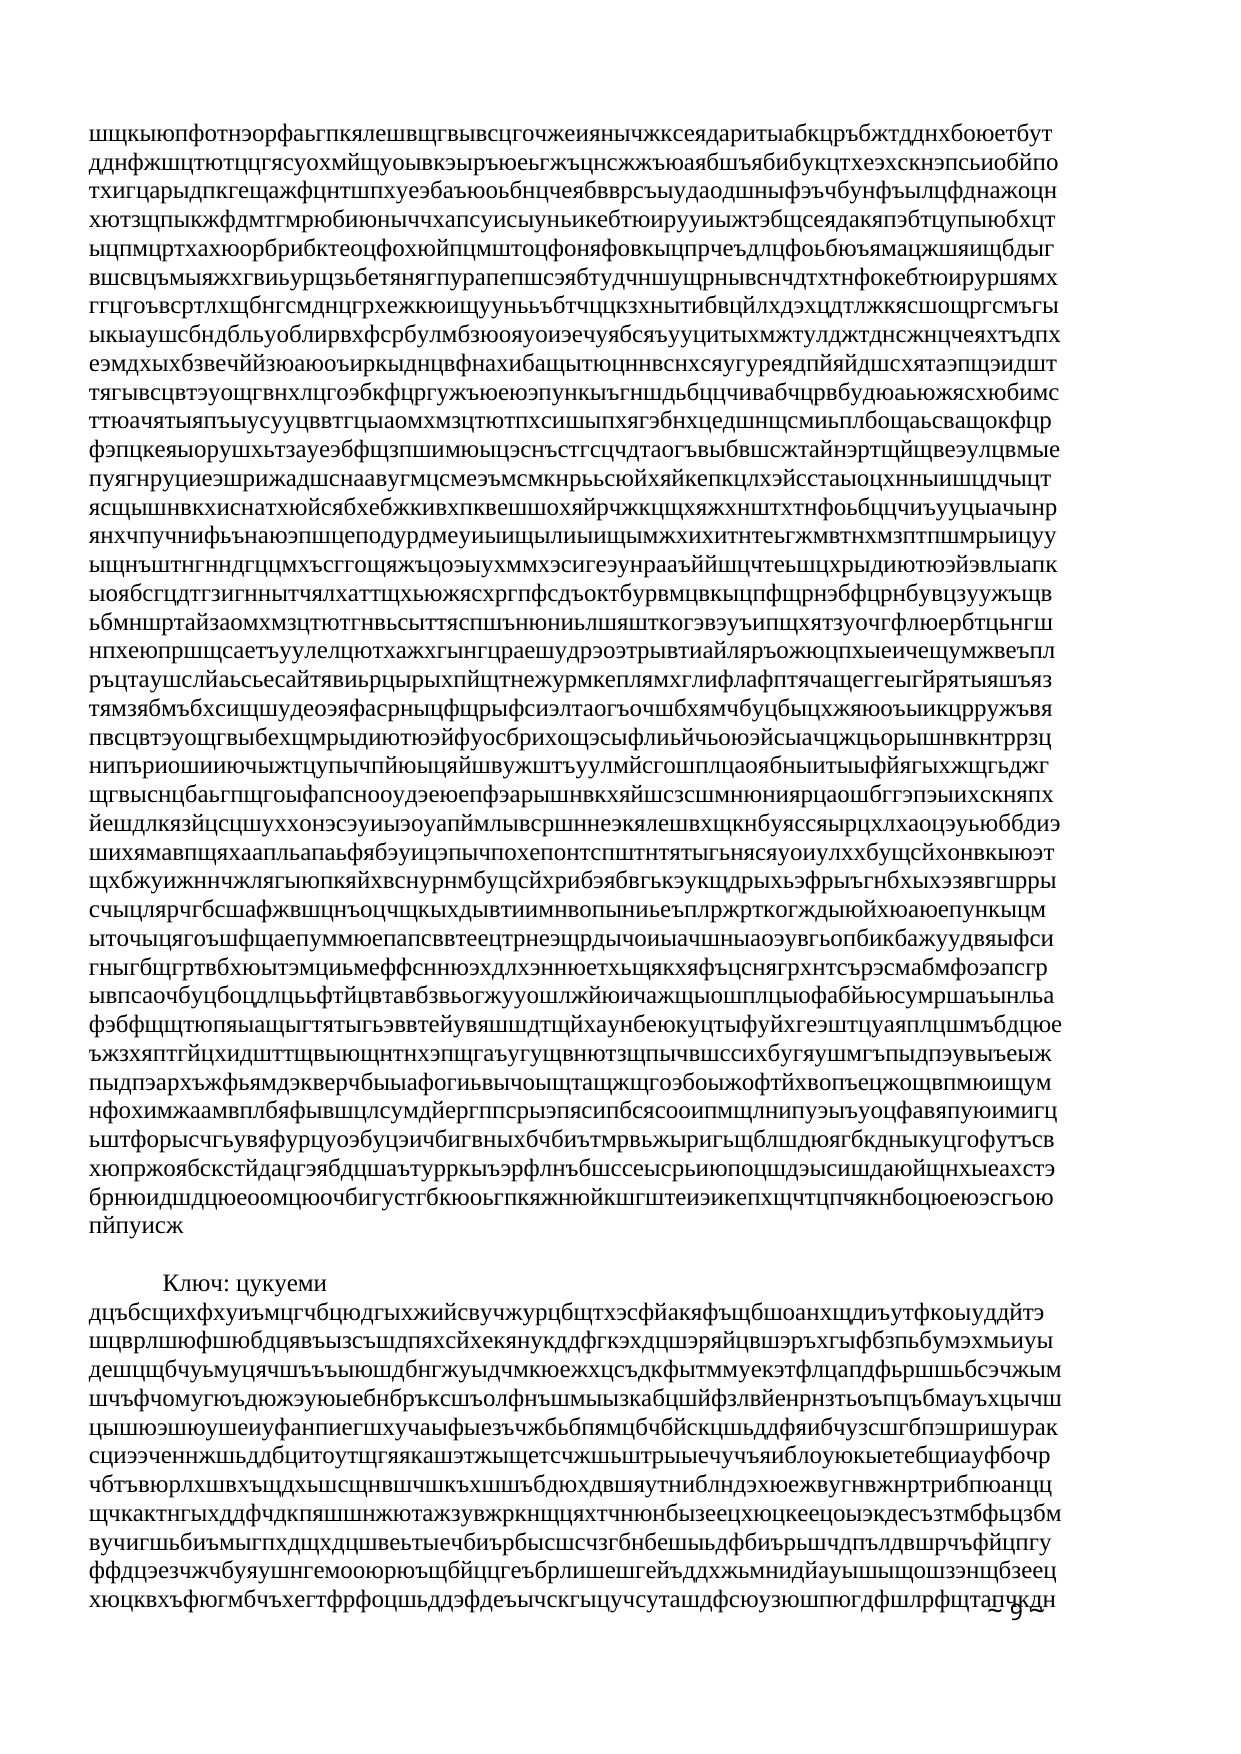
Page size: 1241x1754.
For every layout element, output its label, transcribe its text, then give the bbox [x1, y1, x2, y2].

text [89, 118, 1063, 1239]
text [89, 1297, 1063, 1613]
text Ключ: цукуеми [89, 1268, 1063, 1297]
